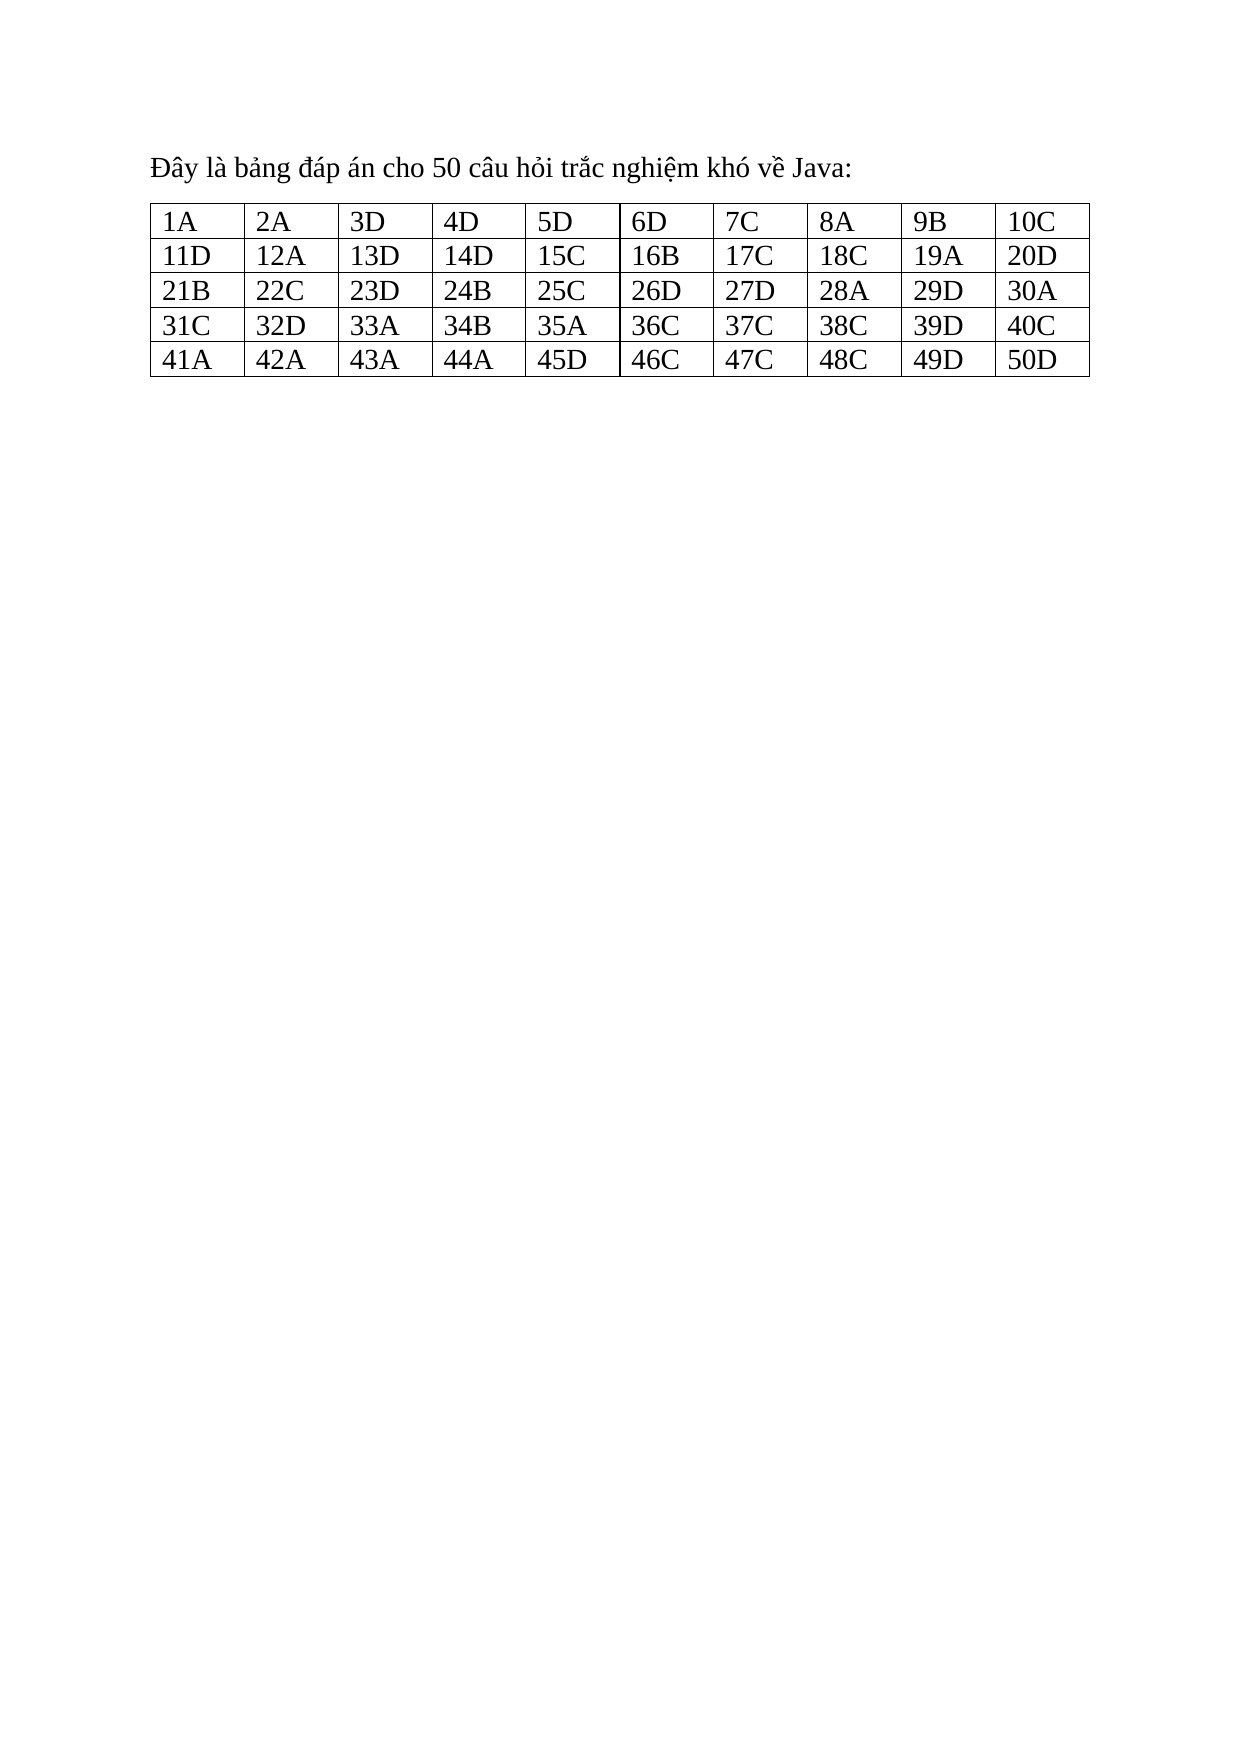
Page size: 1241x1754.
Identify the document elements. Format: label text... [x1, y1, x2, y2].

table_cell 47C [714, 342, 807, 376]
table_header 3D [339, 204, 432, 237]
table_cell 20D [996, 239, 1089, 272]
table_header 10C [996, 204, 1089, 237]
table_cell 23D [339, 273, 432, 307]
table_cell 18C [808, 239, 901, 272]
table_cell 43A [339, 342, 432, 376]
table_cell 36C [621, 308, 713, 341]
table_cell 26D [621, 273, 713, 307]
table_cell 38C [808, 308, 901, 341]
table_cell 33A [339, 308, 432, 341]
table_cell 34B [433, 308, 525, 341]
table_cell 17C [714, 239, 807, 272]
table_cell 28A [808, 273, 901, 307]
table_cell 41A [151, 342, 244, 376]
table_cell 24B [433, 273, 525, 307]
text Đây là bảng đáp án cho 50 câu hỏi trắc nghiệm khó về Java: [150, 150, 1090, 183]
table_cell 16B [621, 239, 713, 272]
table_cell 12A [245, 239, 338, 272]
table_cell 44A [433, 342, 525, 376]
table_header 1A [151, 204, 244, 237]
table_cell 30A [996, 273, 1089, 307]
table_cell 29D [902, 273, 995, 307]
table_cell 21B [151, 273, 244, 307]
table_cell 13D [339, 239, 432, 272]
table_cell 19A [902, 239, 995, 272]
table_cell 37C [714, 308, 807, 341]
table_cell 15C [526, 239, 619, 272]
table_cell 31C [151, 308, 244, 341]
table_header 5D [526, 204, 619, 237]
table_cell 50D [996, 342, 1089, 376]
table_header 8A [808, 204, 901, 237]
table_cell 35A [526, 308, 619, 341]
table_cell 27D [714, 273, 807, 307]
table_cell 40C [996, 308, 1089, 341]
table_header 2A [245, 204, 338, 237]
table_cell 14D [433, 239, 525, 272]
table_cell 25C [526, 273, 619, 307]
table_header 6D [621, 204, 713, 237]
table_cell 48C [808, 342, 901, 376]
table_cell 32D [245, 308, 338, 341]
table_header 9B [902, 204, 995, 237]
table_cell 45D [526, 342, 619, 376]
table_cell 39D [902, 308, 995, 341]
table_cell 42A [245, 342, 338, 376]
table_header 7C [714, 204, 807, 237]
table_cell 46C [621, 342, 713, 376]
table_header 4D [433, 204, 525, 237]
table_cell 22C [245, 273, 338, 307]
table_cell 49D [902, 342, 995, 376]
table_cell 11D [151, 239, 244, 272]
